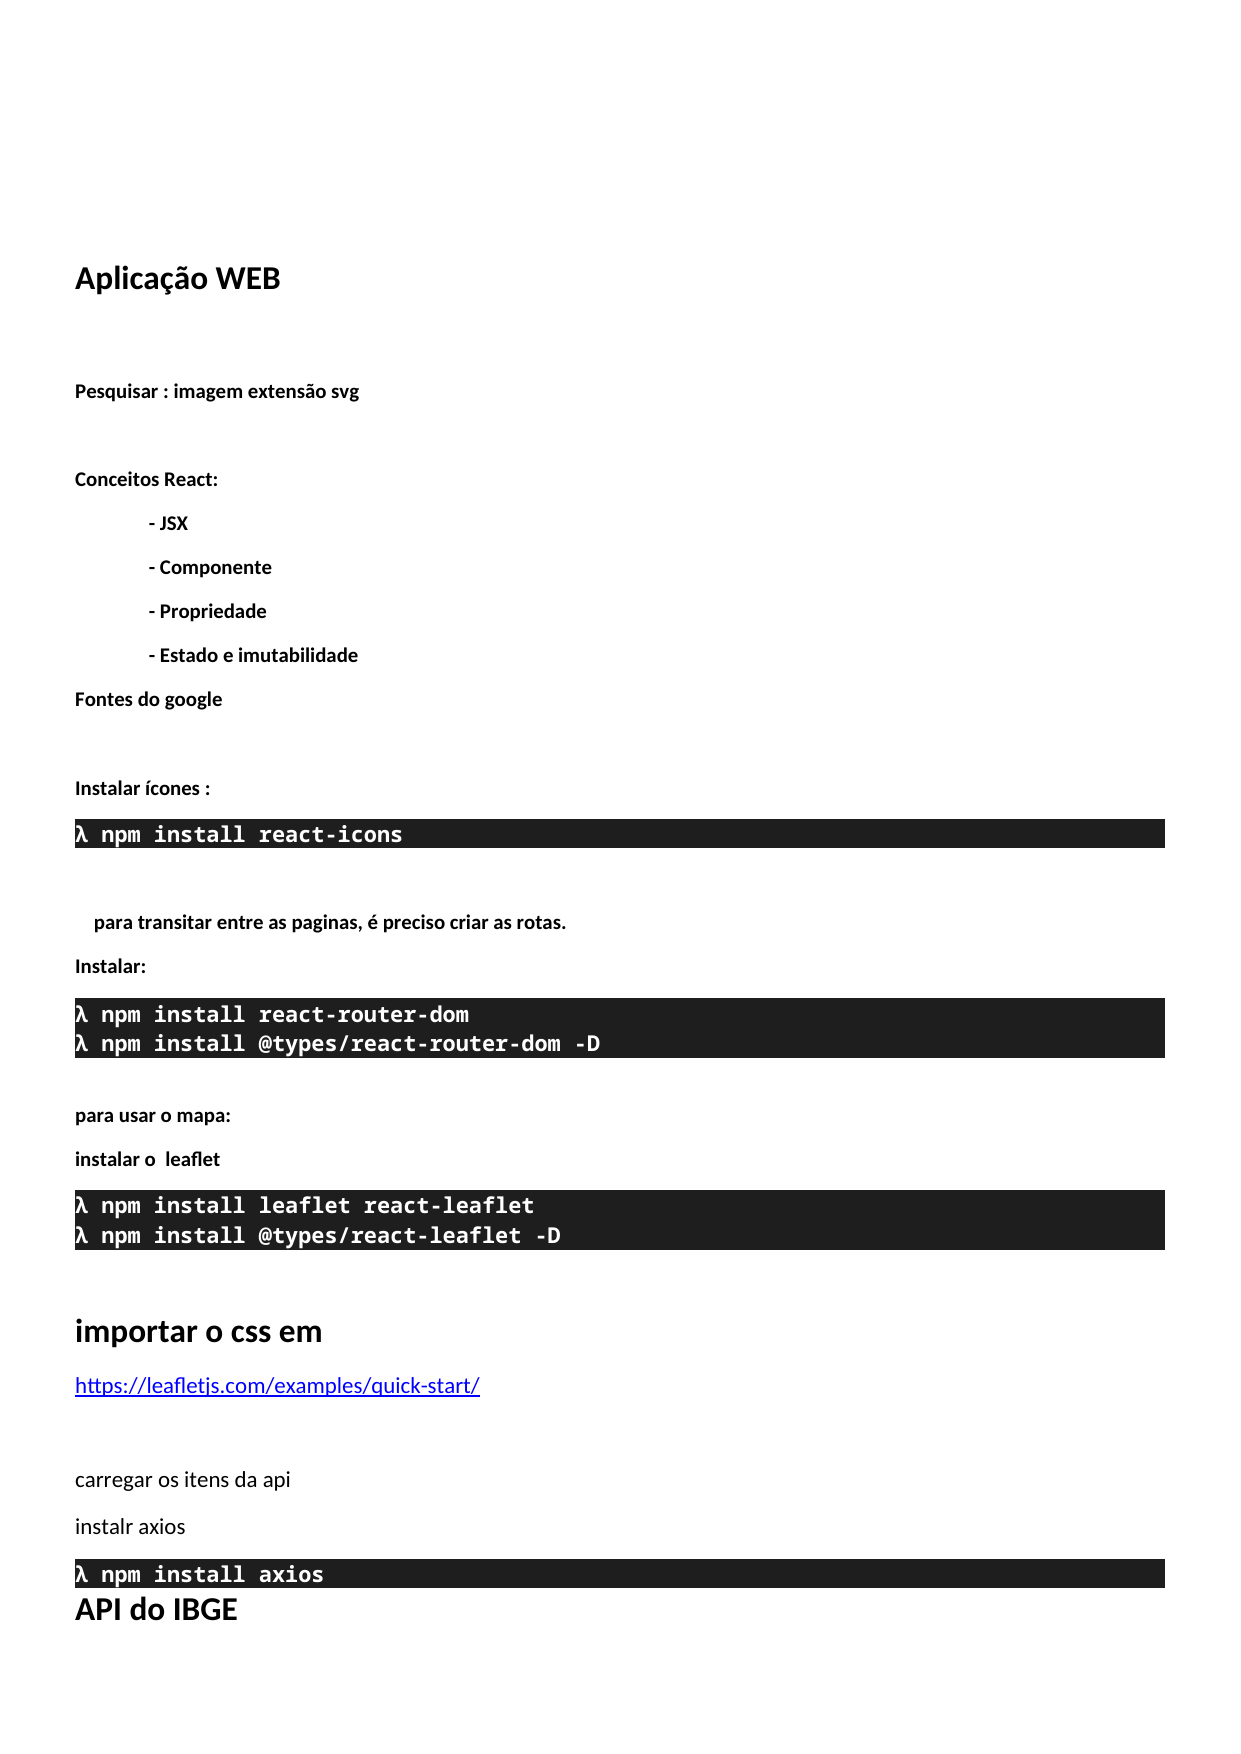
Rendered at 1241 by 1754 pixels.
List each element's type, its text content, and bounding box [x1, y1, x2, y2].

text λ npm install @types/react-router-dom -D [75, 1028, 1165, 1058]
text - Componente [75, 554, 1165, 580]
text Aplicação WEB [75, 257, 1165, 298]
text - Estado e imutabilidade [75, 642, 1165, 668]
text Pesquisar : imagem extensão svg [75, 378, 1165, 403]
text λ npm install react-icons [75, 819, 1165, 848]
text https://leafletjs.com/examples/quick-start/ [75, 1371, 1165, 1399]
text - JSX [75, 510, 1165, 536]
text instalar o leaflet [75, 1146, 1165, 1172]
text API do IBGE [75, 1588, 1165, 1629]
text λ npm install @types/react-leaflet -D [75, 1220, 1165, 1250]
text para usar o mapa: [75, 1102, 1165, 1128]
text carregar os itens da api [75, 1465, 1165, 1493]
text λ npm install leaflet react-leaflet [75, 1190, 1165, 1220]
text - Propriedade [75, 598, 1165, 624]
text Instalar ícones : [75, 775, 1165, 800]
text Fontes do google [75, 687, 1165, 712]
text importar o css em [75, 1311, 1165, 1351]
text para transitar entre as paginas, é preciso criar as rotas. [75, 909, 1165, 934]
text λ npm install axios [75, 1559, 1165, 1588]
text Instalar: [75, 953, 1165, 979]
text instalr axios [75, 1512, 1165, 1540]
text Conceitos React: [75, 466, 1165, 492]
text λ npm install react-router-dom [75, 998, 1165, 1028]
